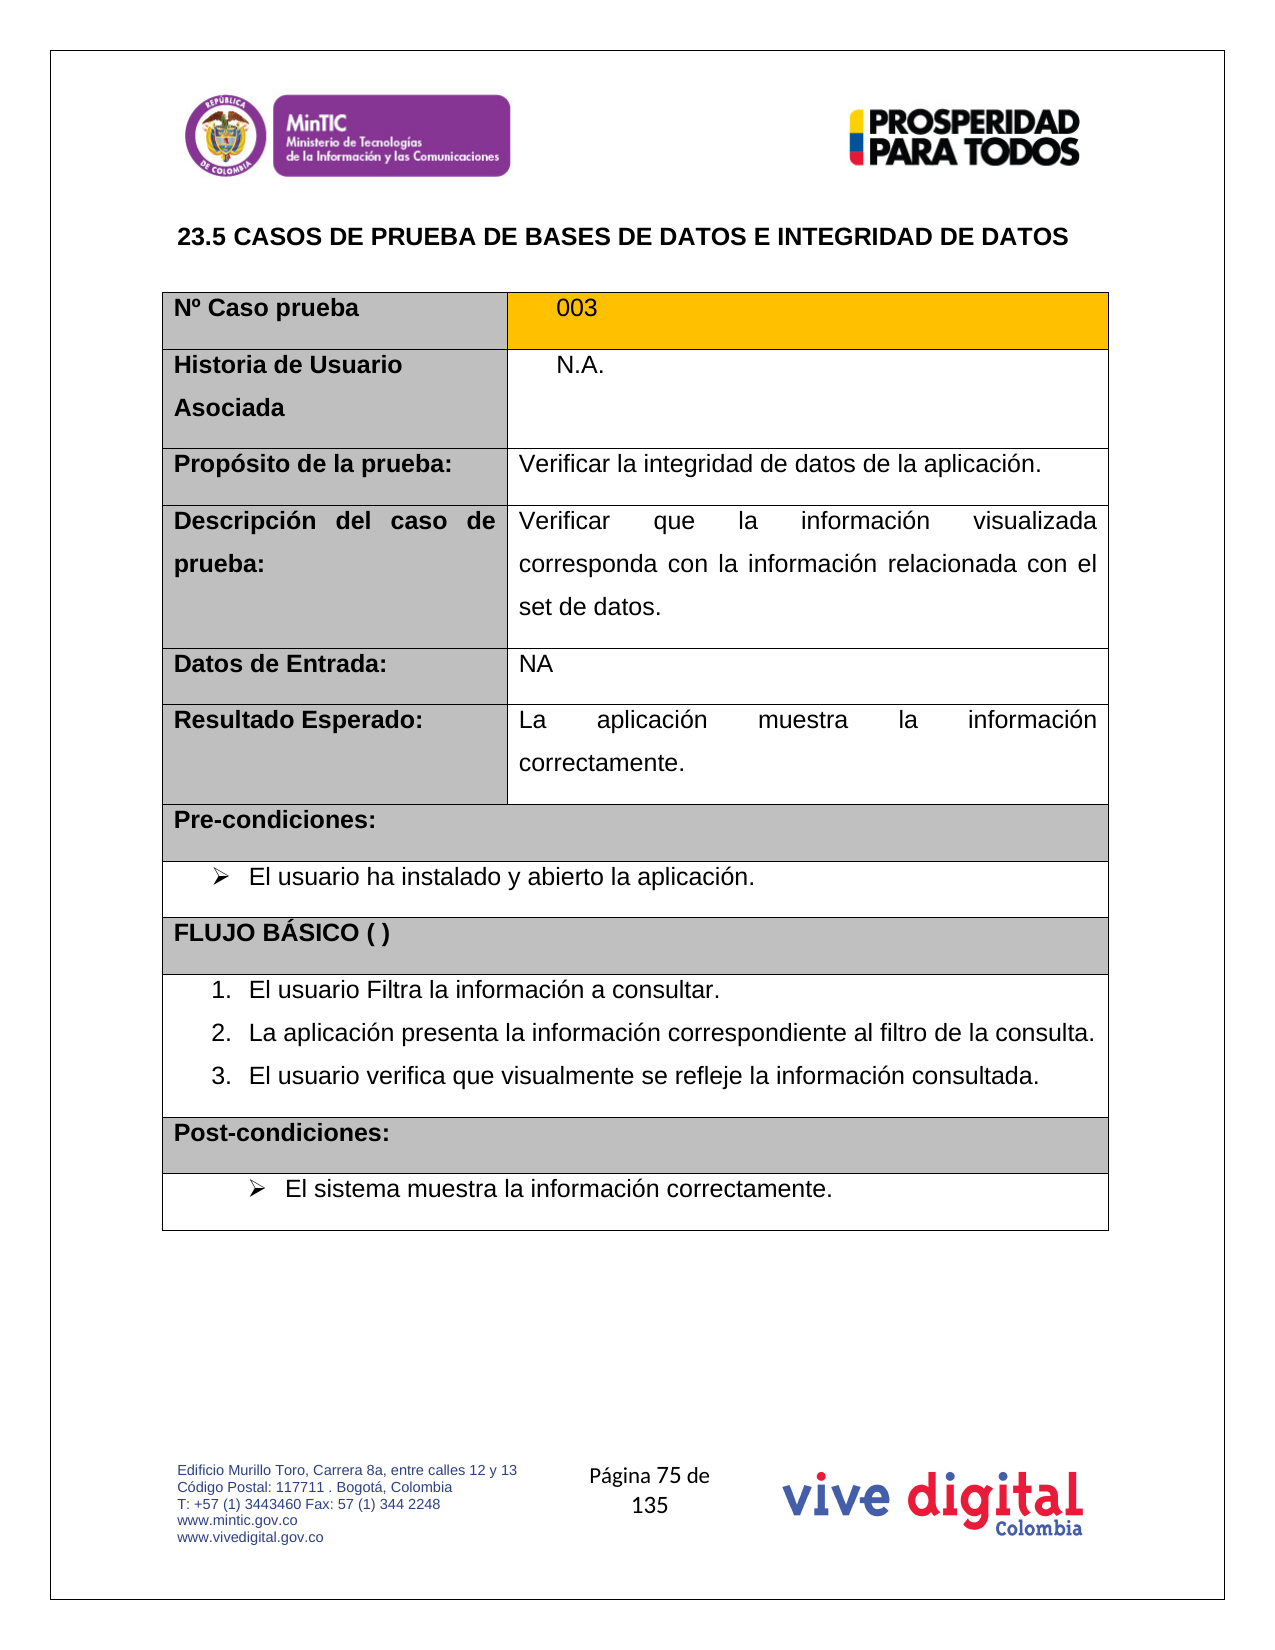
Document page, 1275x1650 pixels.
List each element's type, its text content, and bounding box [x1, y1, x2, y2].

table_cell N.A. [508, 350, 1108, 448]
table_cell Verificar que la información visualizada corresponda con la información relacionada con el set de datos. [508, 506, 1108, 648]
table_cell El sistema muestra la información correctamente. [163, 1174, 1108, 1230]
table_cell NA [508, 649, 1108, 704]
picture [839, 101, 1090, 177]
table_cell Descripción del caso de prueba: [163, 506, 507, 648]
picture [772, 1463, 1098, 1545]
table_cell La aplicación muestra la información correctamente. [508, 705, 1108, 804]
table_header [508, 293, 1108, 349]
table_cell Datos de Entrada: [163, 649, 507, 704]
table_cell Post-condiciones: [163, 1118, 1108, 1173]
table_cell Pre-condiciones: [163, 805, 1108, 861]
table_cell El usuario Filtra la información a consultar. La aplicación presenta la información correspondiente al filtro de la consulta. El usuario verifica que visualmente se refleje la información consultada. [163, 975, 1108, 1117]
picture [177, 73, 529, 194]
table_cell El usuario ha instalado y abierto la aplicación. [163, 862, 1108, 917]
table_cell Verificar la integridad de datos de la aplicación. [508, 449, 1108, 505]
table_header Nº Caso prueba [163, 293, 507, 349]
table_cell Historia de Usuario Asociada [163, 350, 507, 448]
table_cell Propósito de la prueba: [163, 449, 507, 505]
table_cell Resultado Esperado: [163, 705, 507, 804]
table_cell FLUJO BÁSICO ( ) [163, 918, 1108, 974]
list CASOS DE PRUEBA DE BASES DE DATOS E INTEGRIDAD DE DATOS [177, 222, 1098, 251]
